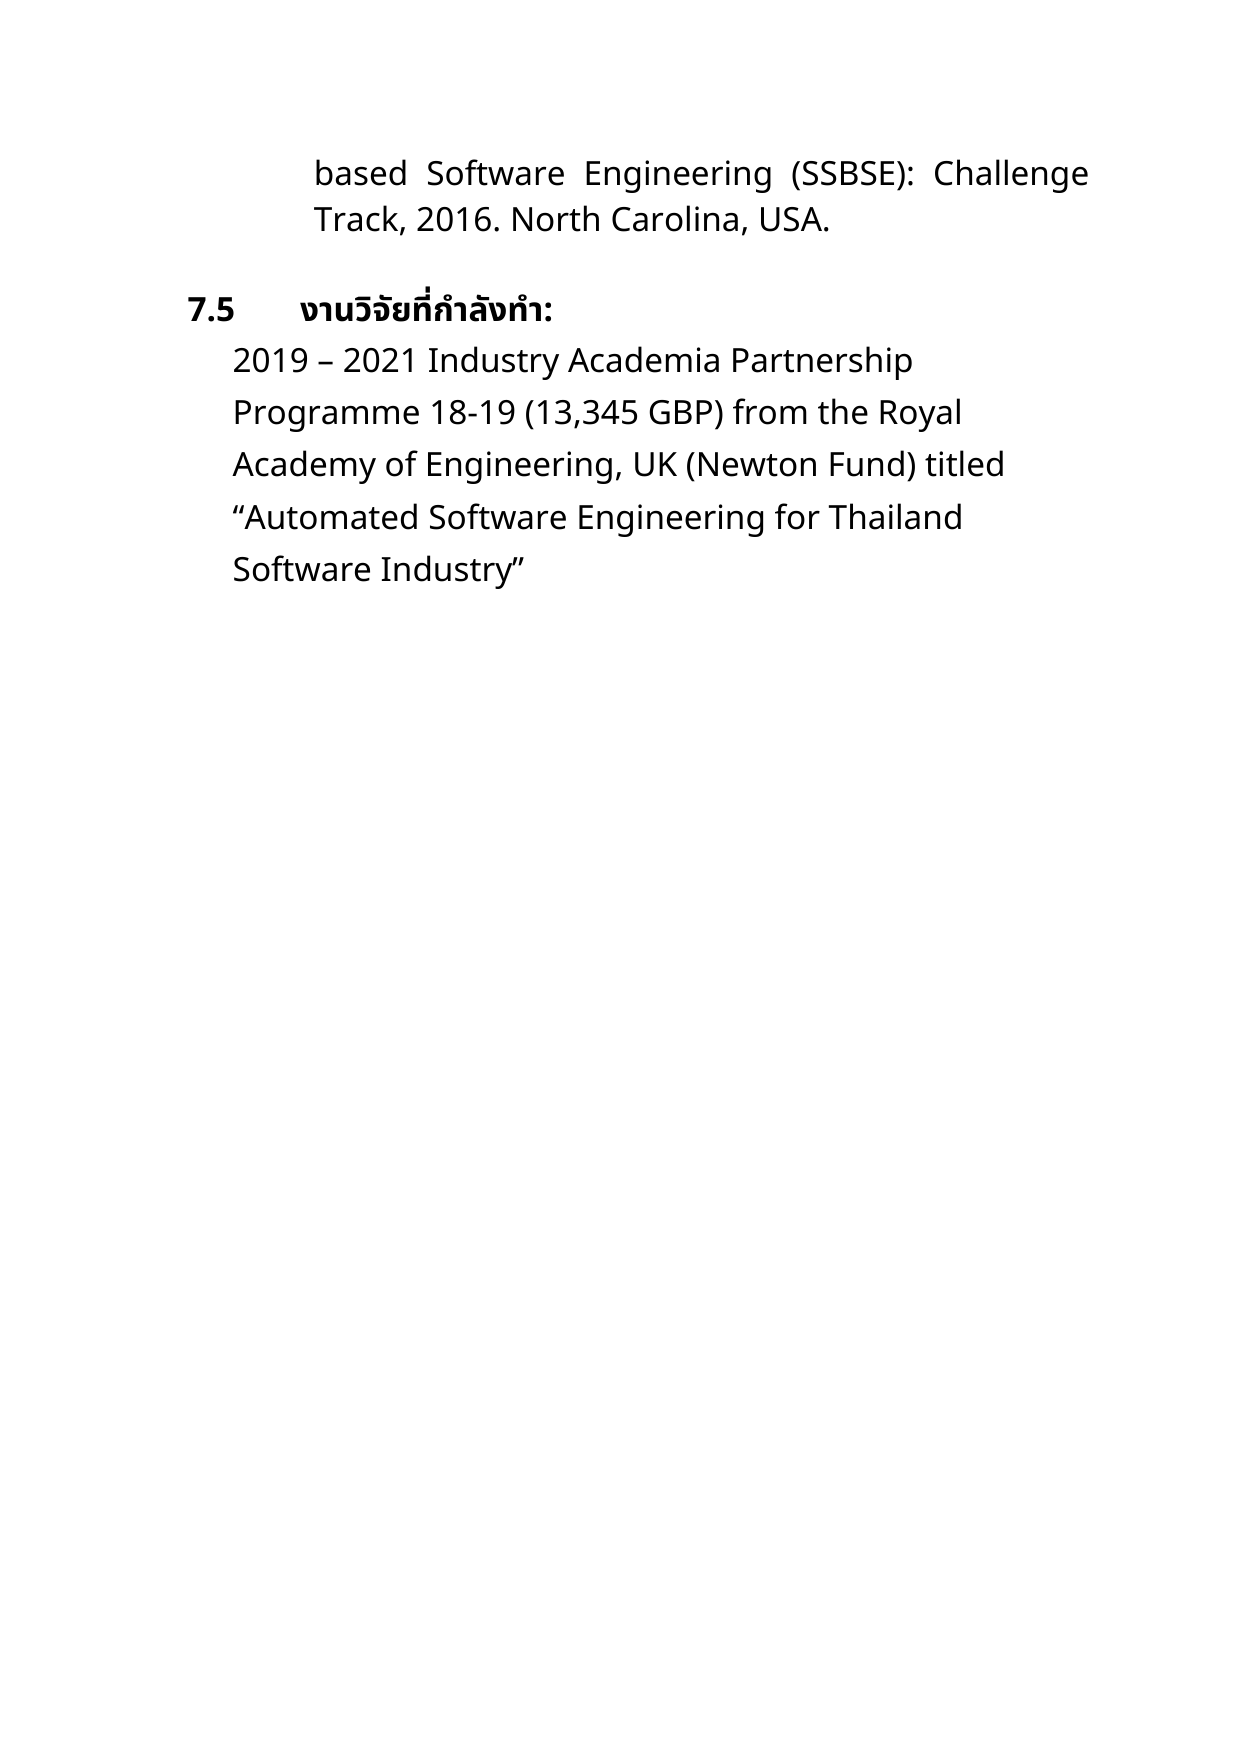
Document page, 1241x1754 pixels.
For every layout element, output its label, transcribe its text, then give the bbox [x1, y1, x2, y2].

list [276, 150, 1090, 241]
list 2019 – 2021 Industry Academia Partnership Programme 18-19 (13,345 GBP) from the Royal Academy of Engineering, UK (Newton Fund) titled “Automated Software Engineering for Thailand Software Industry” [232, 337, 1090, 591]
list งานวิจัยที่กำลังทำ: [187, 286, 1090, 337]
